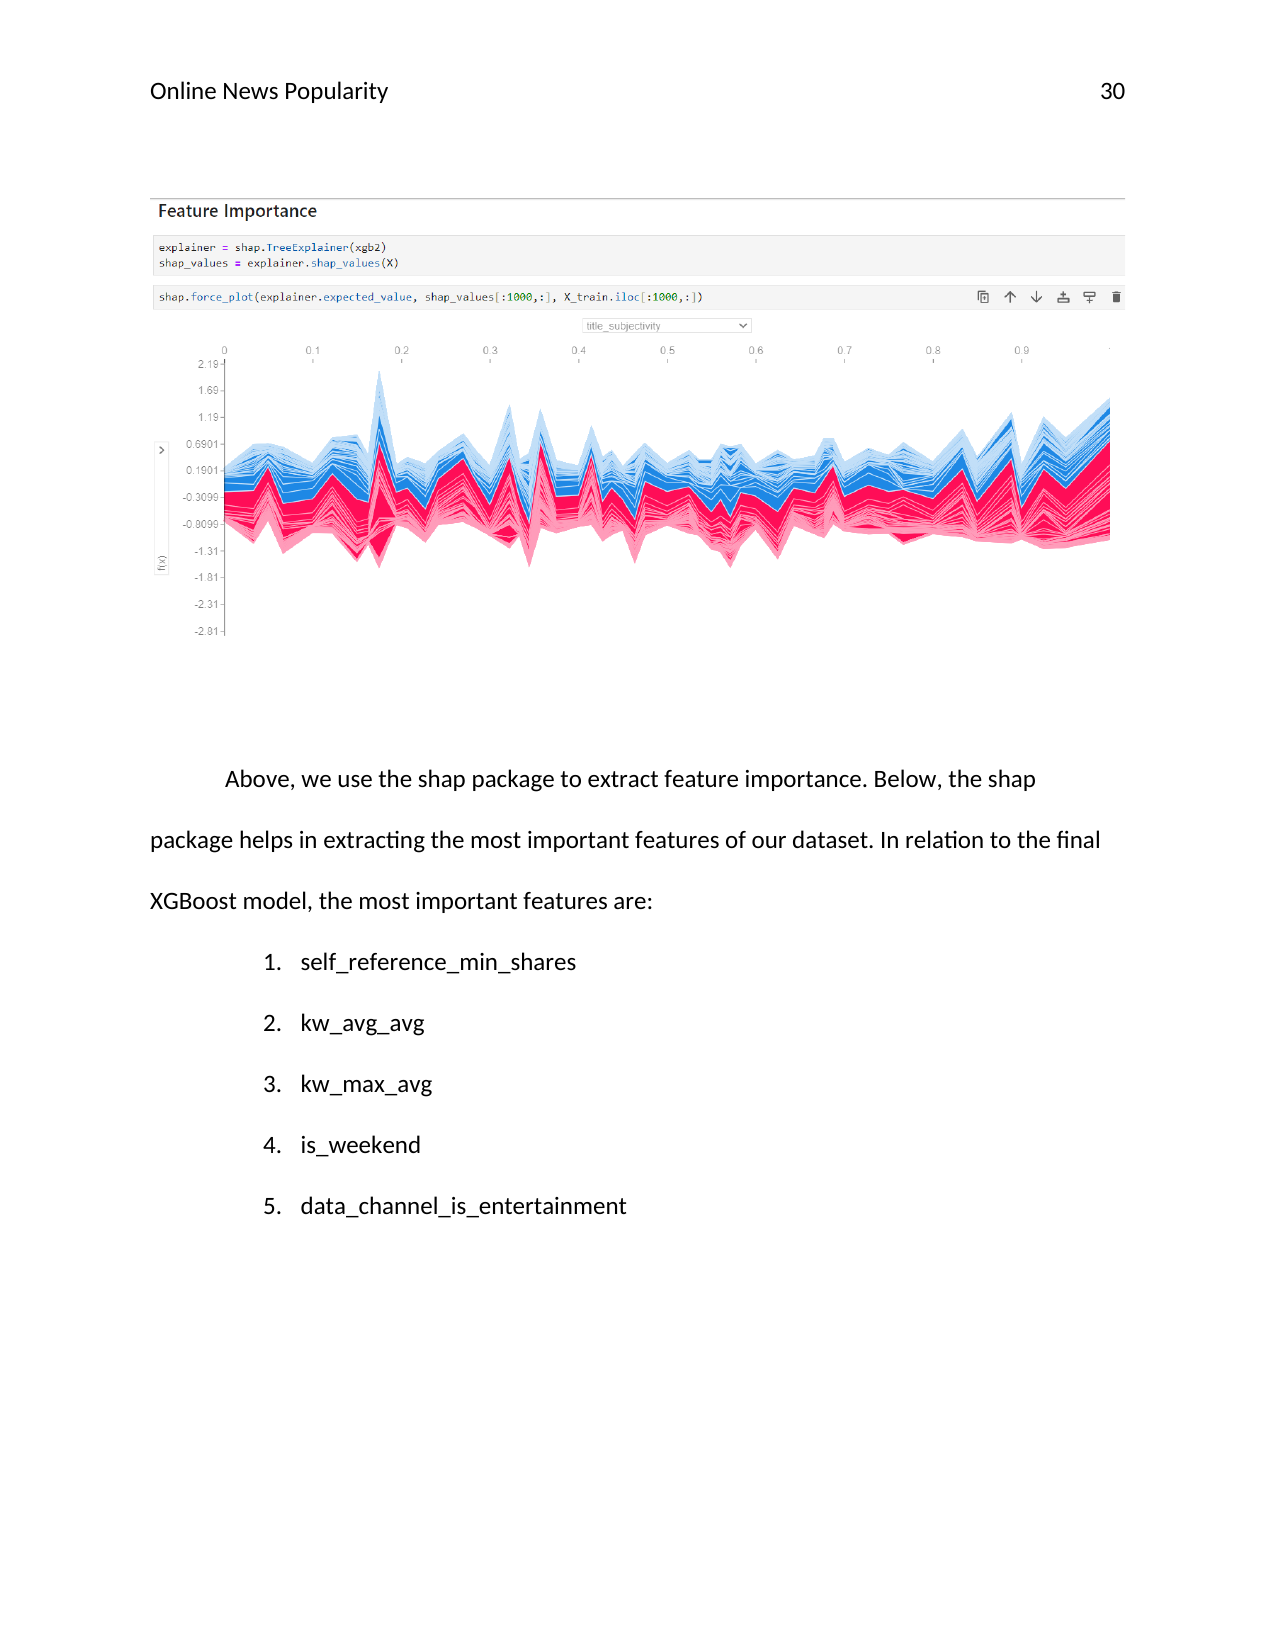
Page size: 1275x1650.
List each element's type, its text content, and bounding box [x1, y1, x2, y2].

list is_weekend [263, 1129, 1125, 1160]
list self_reference_min_shares [263, 946, 1125, 977]
text Above, we use the shap package to extract feature importance. Below, the shap package helps in extracting the most important features of our dataset. In relation to the final XGBoost model, the most important features are: [150, 763, 1125, 916]
list data_channel_is_entertainment [263, 1191, 1125, 1221]
list kw_avg_avg [263, 1007, 1125, 1038]
list kw_max_avg [263, 1068, 1125, 1099]
picture [150, 198, 1125, 653]
